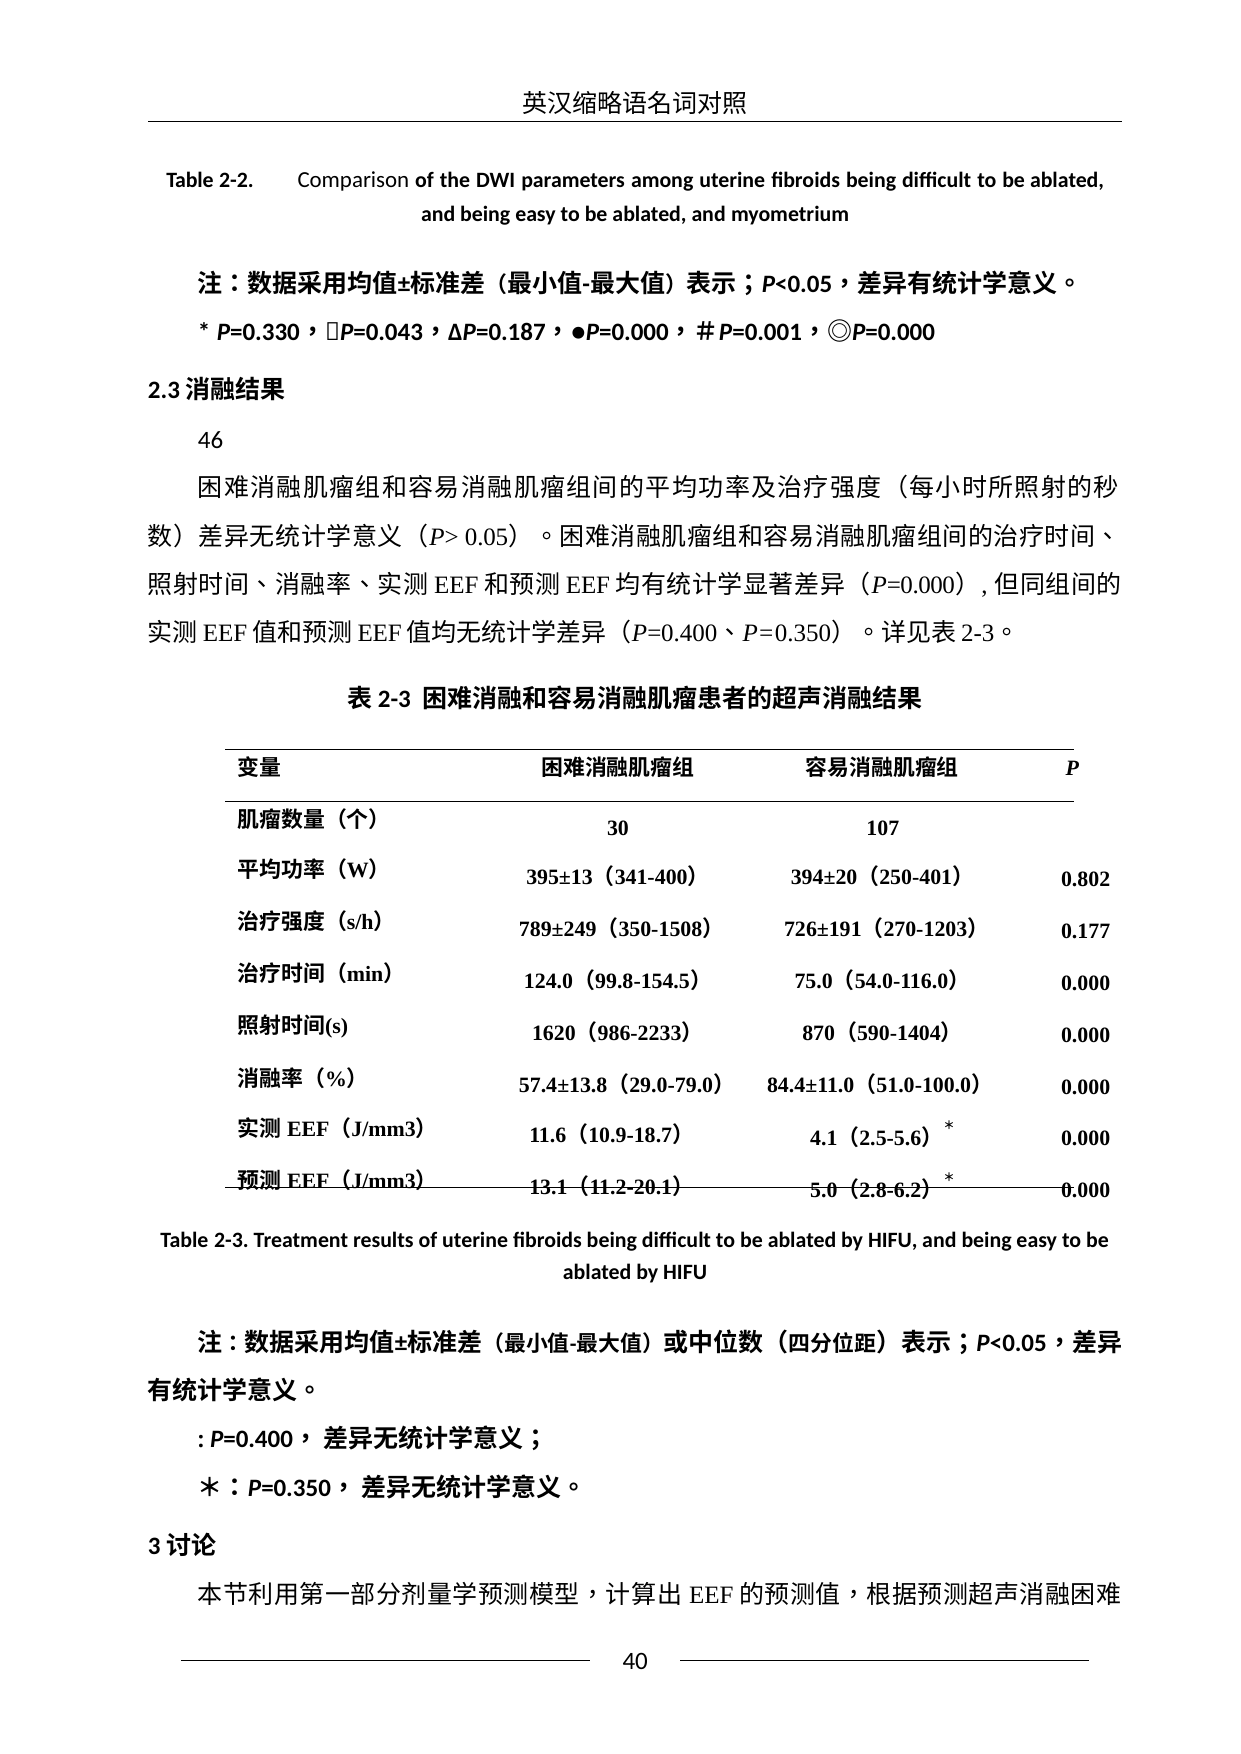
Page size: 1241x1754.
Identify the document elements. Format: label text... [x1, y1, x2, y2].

subtitle 2.3 消融结果 [148, 372, 1122, 406]
subtitle 3 讨论 [148, 1528, 1122, 1562]
text Table 2-3. Treatment results of uterine fibroids being difficult to be ablated by HIFU, and being easy to be ablated by HIFU [148, 1220, 1122, 1285]
text 表2-3 困难消融和容易消融肌瘤患者的超声消融结果 [148, 681, 1122, 715]
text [148, 1562, 1122, 1610]
text * P=0.330，P=0.043，ΔP=0.187，●P=0.000，＃P=0.001，◎P=0.000 [148, 300, 1122, 348]
text 困难消融肌瘤组和容易消融肌瘤组间的平均功率及治疗强度（每小时所照射的秒数）差异无统计学意义（P> 0.05）。困难消融肌瘤组和容易消融肌瘤组间的治疗时间、照射时间、消融率、实测EEF和预测EEF均有统计学显著差异（P=0.000）, 但同组间的实测EEF值和预测EEF值均无统计学差异（P=0.400、P=0.350）。详见表2-3。 [148, 454, 1122, 648]
text 注：数据采用均值±标准差（最小值-最大值）表示；P<0.05，差异有统计学意义。 [148, 251, 1122, 300]
text ＊：P=0.350， 差异无统计学意义。 [148, 1455, 1122, 1503]
text 46 [148, 406, 1122, 454]
text 注：数据采用均值±标准差（最小值-最大值）或中位数（四分位距）表示；P<0.05，差异有统计学意义。 [148, 1310, 1122, 1407]
text Table 2-2. Comparison of the DWI parameters among uterine fibroids being difficult to be ablated, and being easy to be ablated, and myometrium [148, 161, 1122, 226]
text : P=0.400， 差异无统计学意义； [148, 1407, 1122, 1455]
